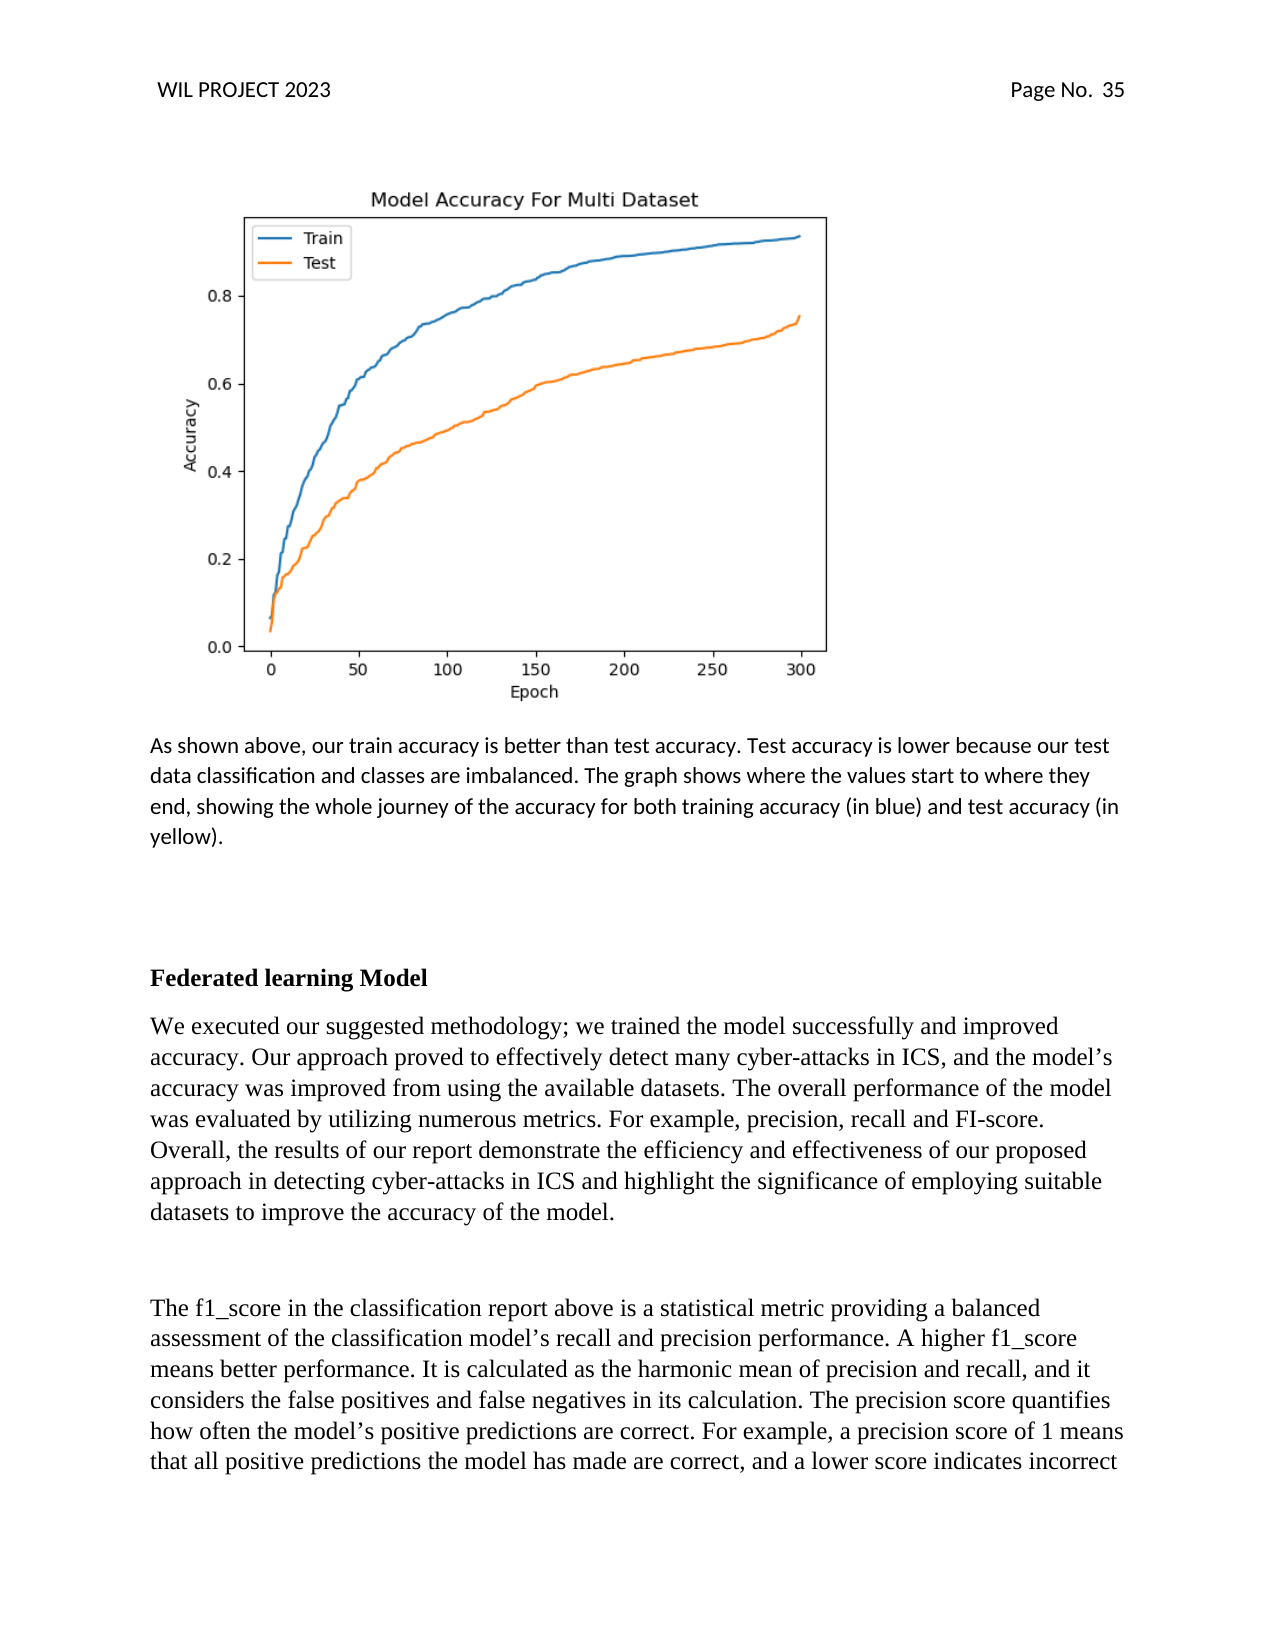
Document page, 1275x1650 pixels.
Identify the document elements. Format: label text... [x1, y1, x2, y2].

text Federated learning Model [150, 963, 1125, 992]
text We executed our suggested methodology; we trained the model successfully and improved accuracy. Our approach proved to effectively detect many cyber-attacks in ICS, and the model’s accuracy was improved from using the available datasets. The overall performance of the model was evaluated by utilizing numerous metrics. For example, precision, recall and FI-score. Overall, the results of our report demonstrate the efficiency and effectiveness of our proposed approach in detecting cyber-attacks in ICS and highlight the significance of employing suitable datasets to improve the accuracy of the model. [150, 1011, 1125, 1226]
picture [150, 150, 901, 713]
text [150, 1293, 1125, 1475]
text As shown above, our train accuracy is better than test accuracy. Test accuracy is lower because our test data classification and classes are imbalanced. The graph shows where the values start to where they end, showing the whole journey of the accuracy for both training accuracy (in blue) and test accuracy (in yellow). [150, 731, 1125, 850]
